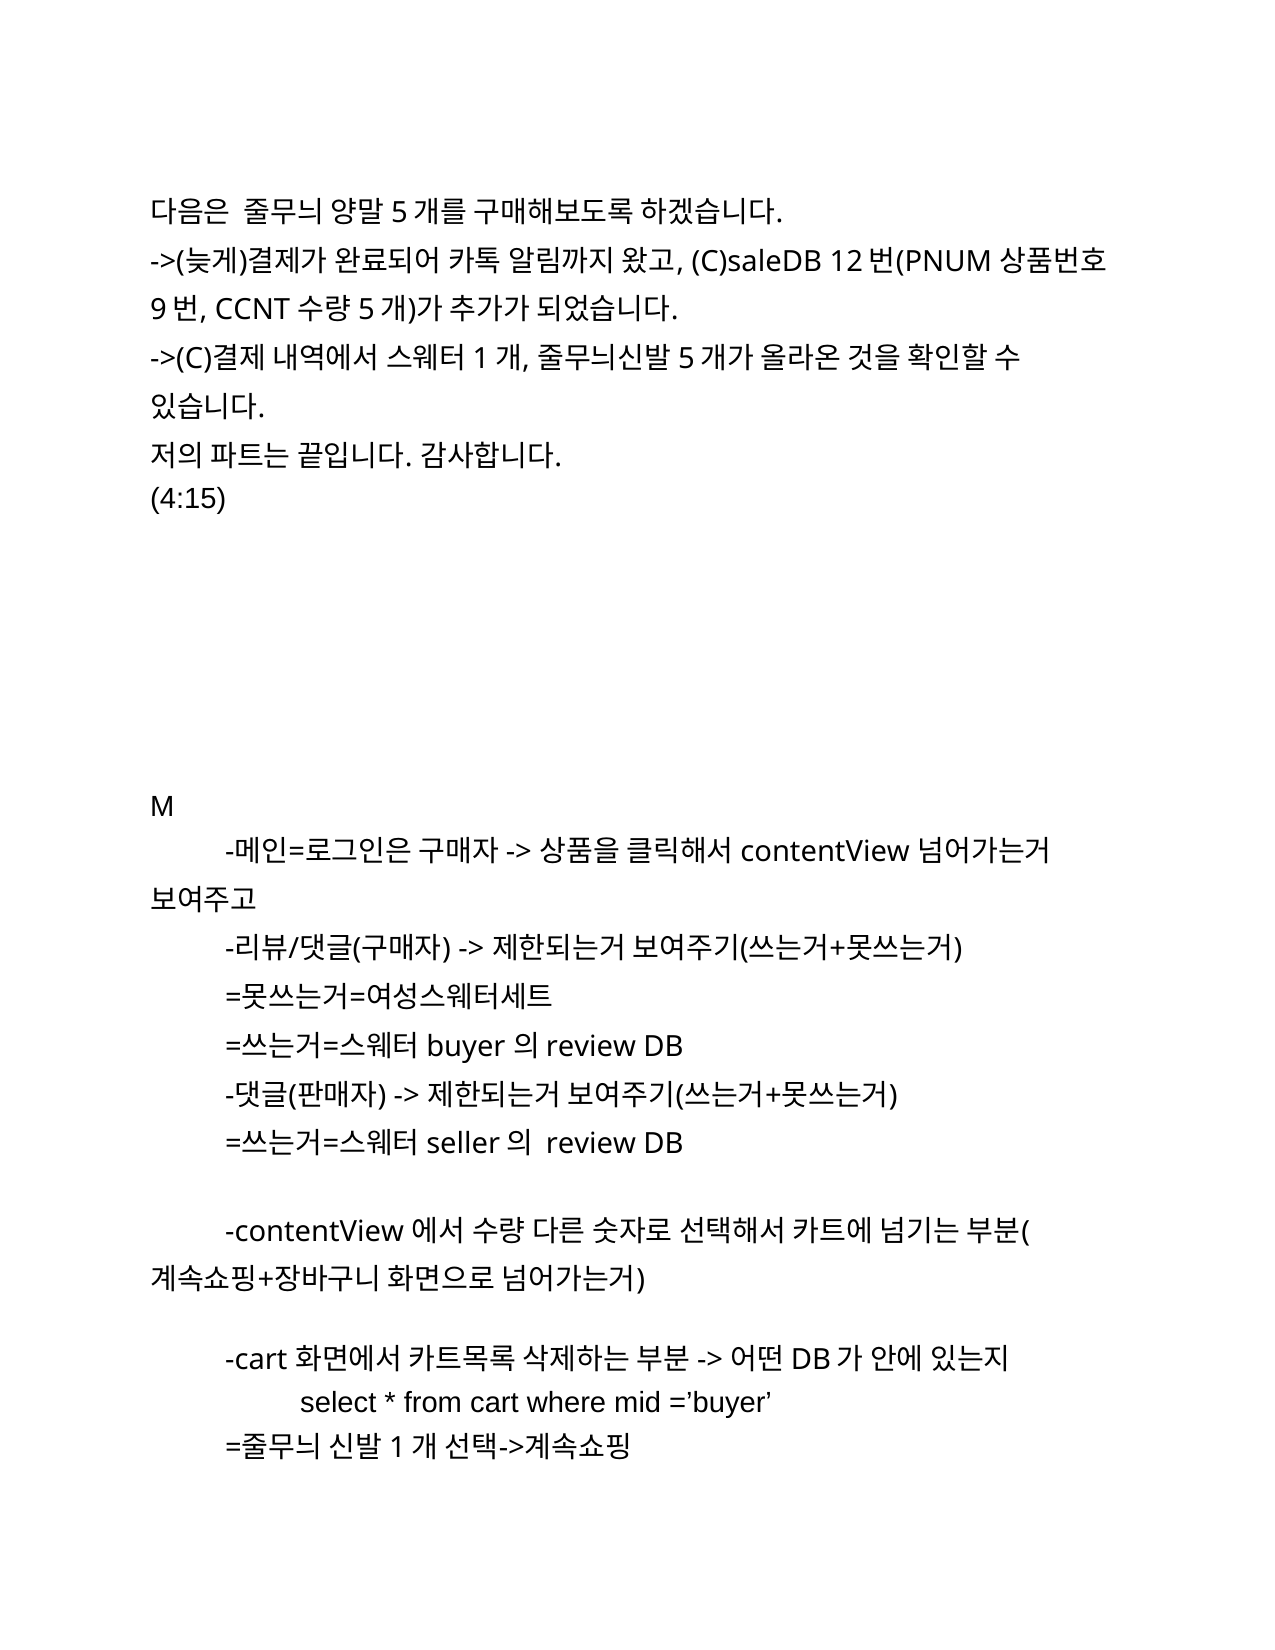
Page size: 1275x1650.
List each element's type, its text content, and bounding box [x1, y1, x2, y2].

text -메인=로그인은 구매자 -> 상품을 클릭해서 contentView 넘어가는거 보여주고 [150, 828, 1125, 919]
text ->(C)결제 내역에서 스웨터1개, 줄무늬신발 5개가 올라온 것을 확인할 수 있습니다. [150, 335, 1125, 426]
text select * from cart where mid =’buyer’ [225, 1385, 1125, 1418]
text -댓글(판매자) -> 제한되는거 보여주기(쓰는거+못쓰는거) [150, 1071, 1125, 1113]
text M [150, 789, 1125, 823]
text (4:15) [150, 481, 1125, 514]
text =쓰는거=스웨터 buyer 의review DB [150, 1022, 1125, 1065]
text -리뷰/댓글(구매자) -> 제한되는거 보여주기(쓰는거+못쓰는거) [150, 925, 1125, 967]
text =줄무늬 신발 1개 선택->계속쇼핑 [150, 1423, 1125, 1466]
text -contentView 에서 수량 다른 숫자로 선택해서 카트에 넘기는 부분(계속쇼핑+장바구니 화면으로 넘어가는거) [150, 1207, 1125, 1298]
text =쓰는거=스웨터 seller의 review DB [150, 1120, 1125, 1162]
text 다음은 줄무늬 양말 5개를 구매해보도록 하겠습니다. [150, 188, 1125, 231]
text -cart 화면에서 카트목록 삭제하는 부분 -> 어떤 DB가 안에 있는지 [150, 1336, 1125, 1378]
text =못쓰는거=여성스웨터세트 [150, 974, 1125, 1016]
text ->(늦게)결제가 완료되어 카톡 알림까지 왔고, (C)saleDB 12번(PNUM 상품번호 9번, CCNT 수량 5개)가 추가가 되었습니다. [150, 237, 1125, 328]
text 저의 파트는 끝입니다. 감사합니다. [150, 432, 1125, 474]
